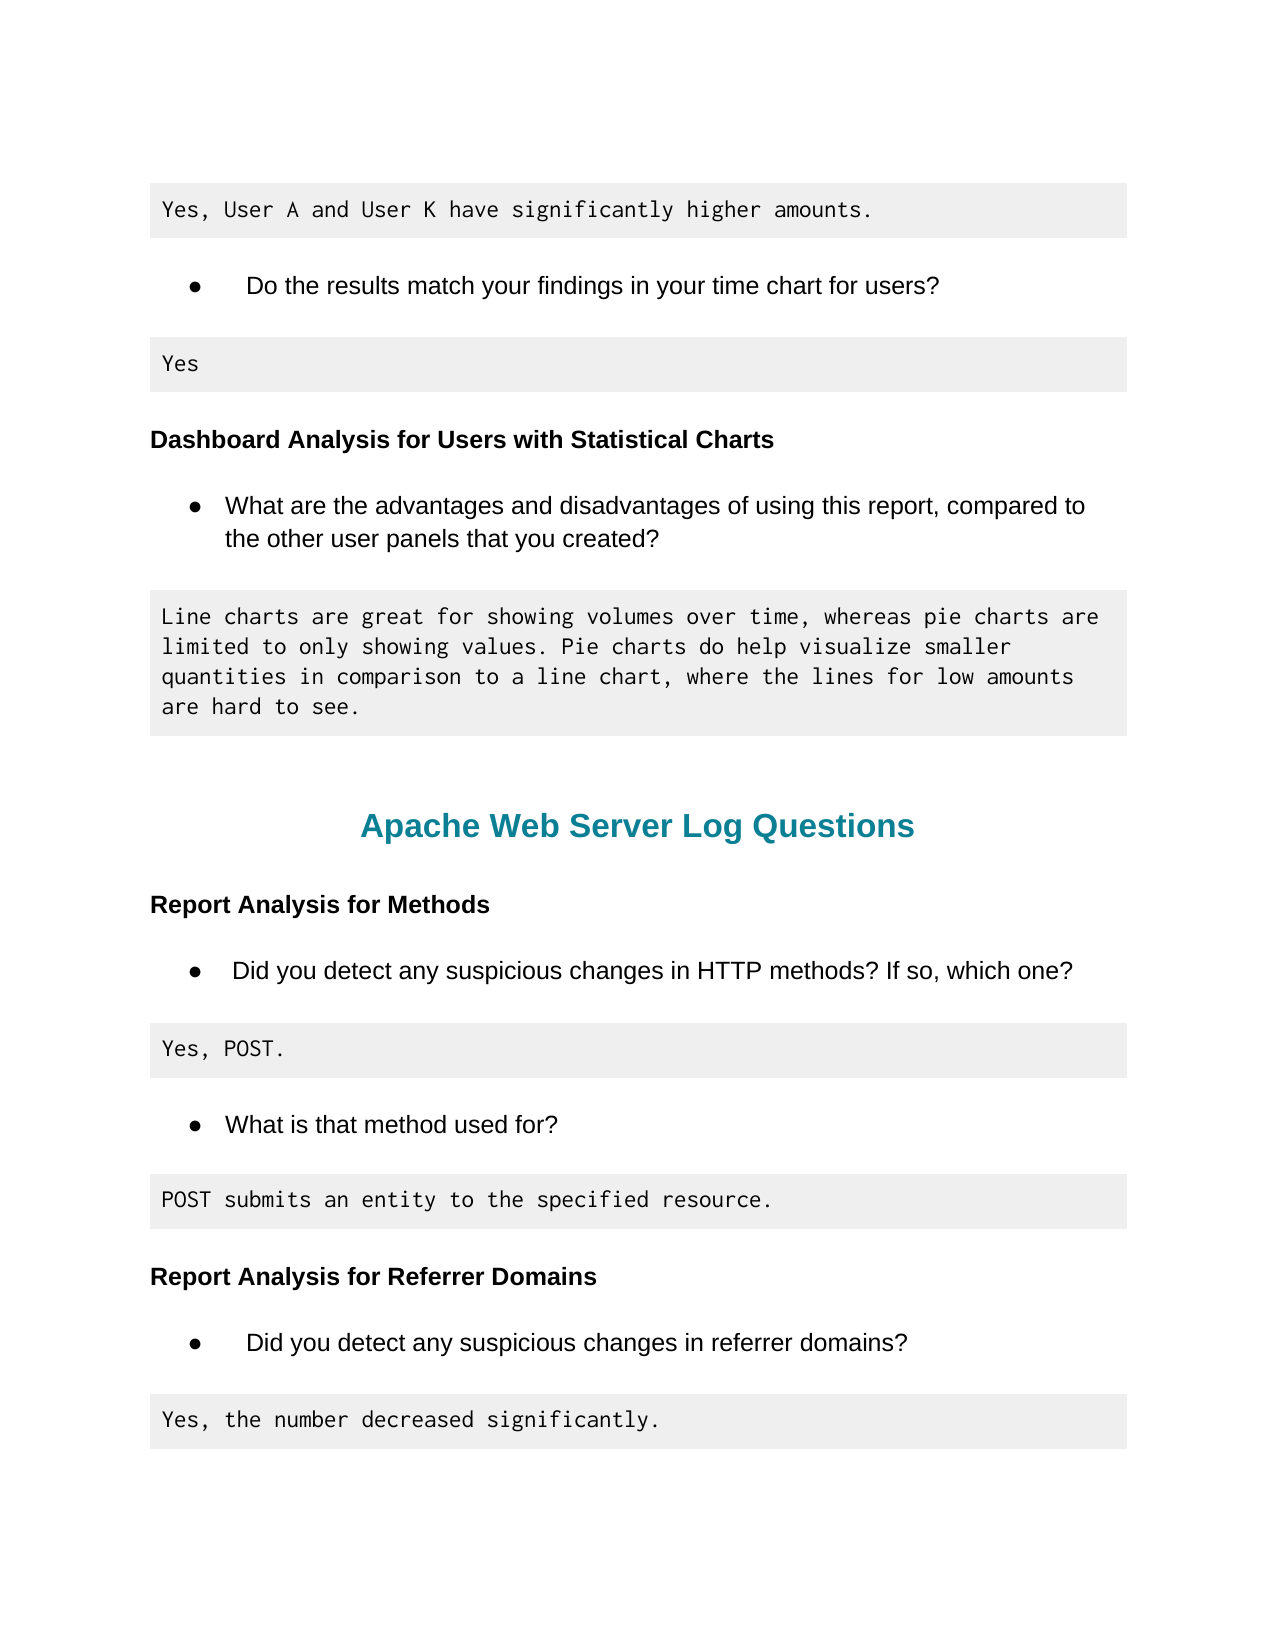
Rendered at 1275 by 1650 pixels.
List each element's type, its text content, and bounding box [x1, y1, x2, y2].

text Report Analysis for Methods [150, 890, 1125, 919]
subtitle Apache Web Server Log Questions [150, 806, 1125, 845]
list Do the results match your findings in your time chart for users? [187, 271, 1125, 300]
list Did you detect any suspicious changes in referrer domains? [187, 1328, 1125, 1357]
table_header Yes, POST. [152, 1025, 1125, 1075]
list What is that method used for? [187, 1111, 1125, 1139]
table_header POST submits an entity to the specified resource. [152, 1176, 1125, 1227]
table_header Yes, the number decreased significantly. [152, 1396, 1125, 1447]
list What are the advantages and disadvantages of using this report, compared to the other user panels that you created? [187, 491, 1125, 553]
text Dashboard Analysis for Users with Statistical Charts [150, 425, 1125, 454]
table_header Yes, User A and User K have significantly higher amounts. [152, 185, 1125, 236]
text Report Analysis for Referrer Domains [150, 1262, 1125, 1291]
table_header Line charts are great for showing volumes over time, whereas pie charts are limited to only showing values. Pie charts do help visualize smaller quantities in comparison to a line chart, where the lines for low amounts are hard to see. [152, 593, 1125, 734]
table_header Yes [152, 339, 1125, 390]
list Did you detect any suspicious changes in HTTP methods? If so, which one? [187, 956, 1125, 985]
